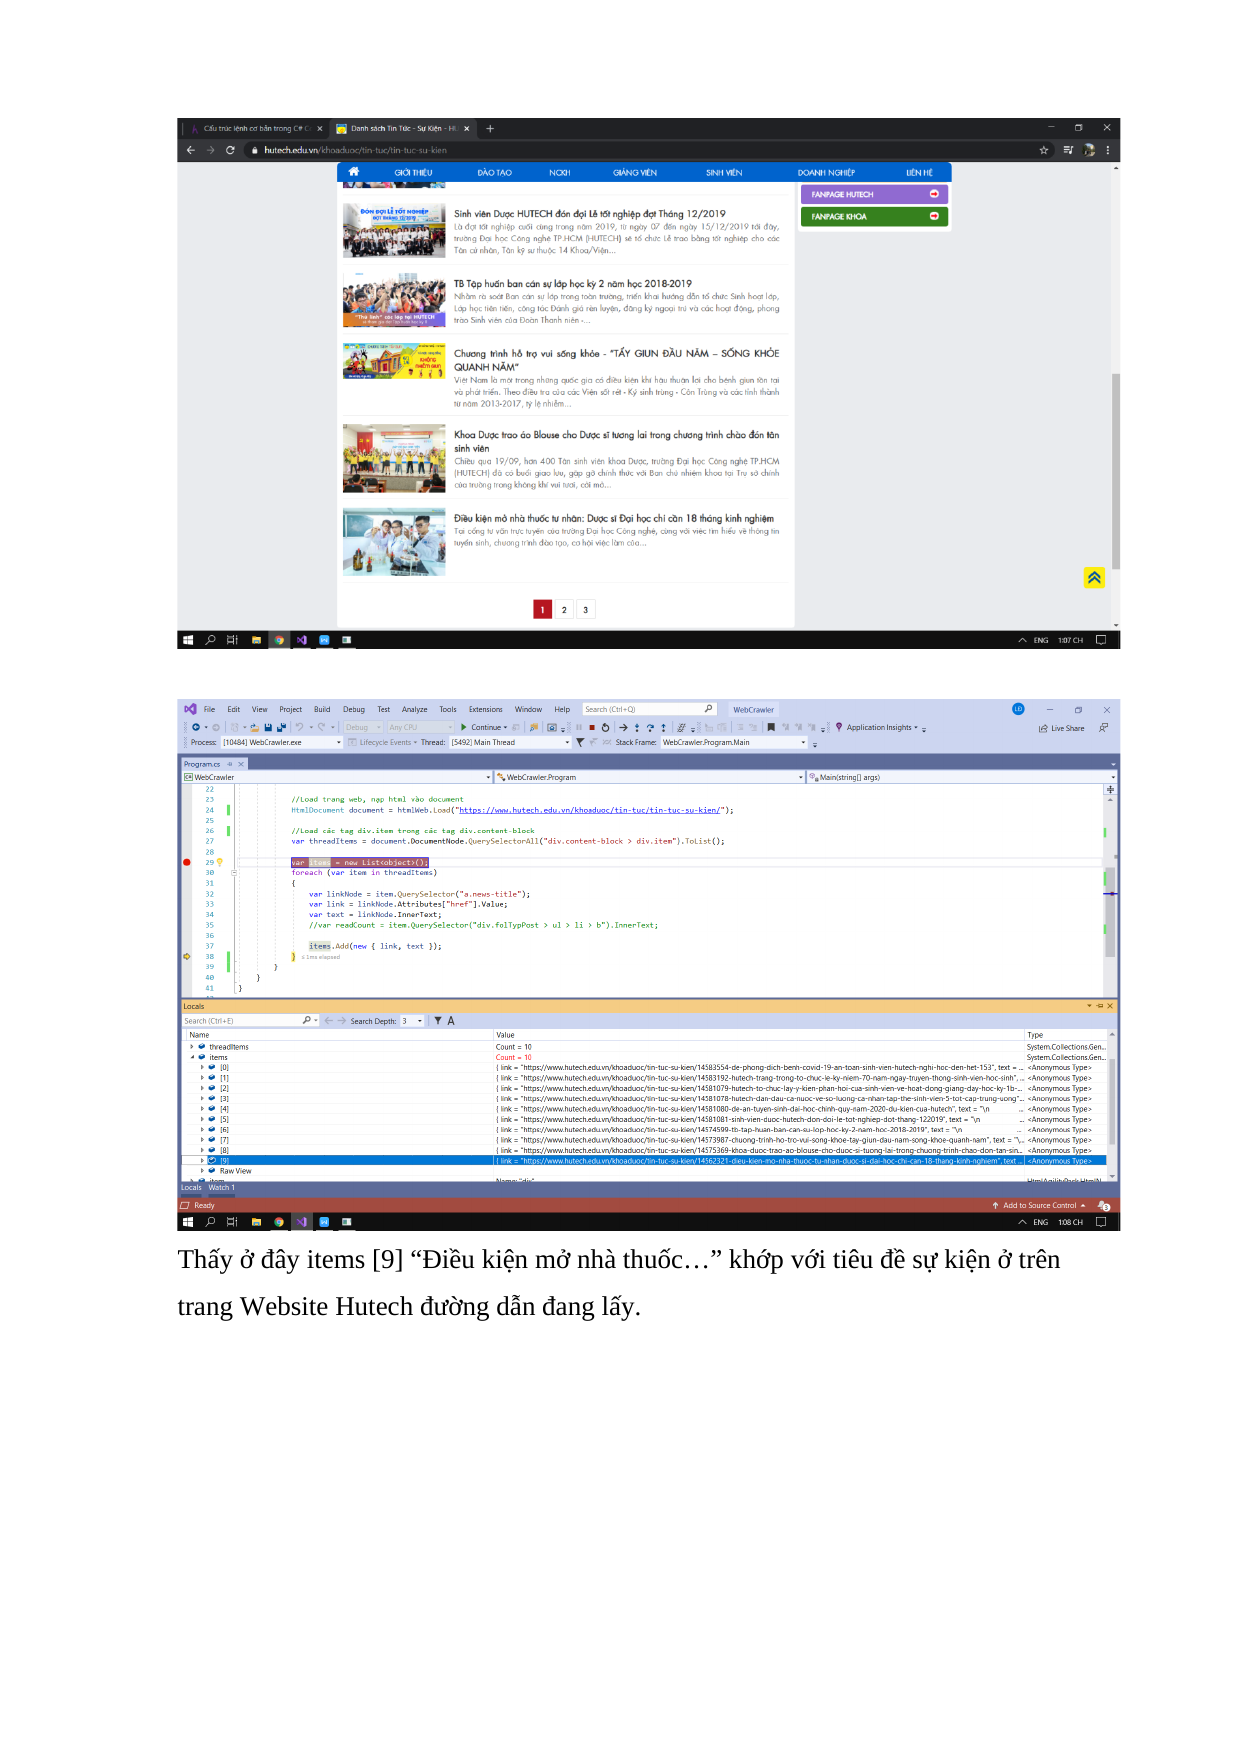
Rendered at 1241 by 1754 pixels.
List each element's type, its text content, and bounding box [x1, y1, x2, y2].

list Thấy ở đây items [9] “Điều kiện mở nhà thuốc…” khớp với tiêu đề sự kiện ở trên trang Website Hutech đường dẫn đang lấy. [177, 1243, 1122, 1321]
picture [177, 699, 1121, 1231]
picture [177, 118, 1121, 649]
